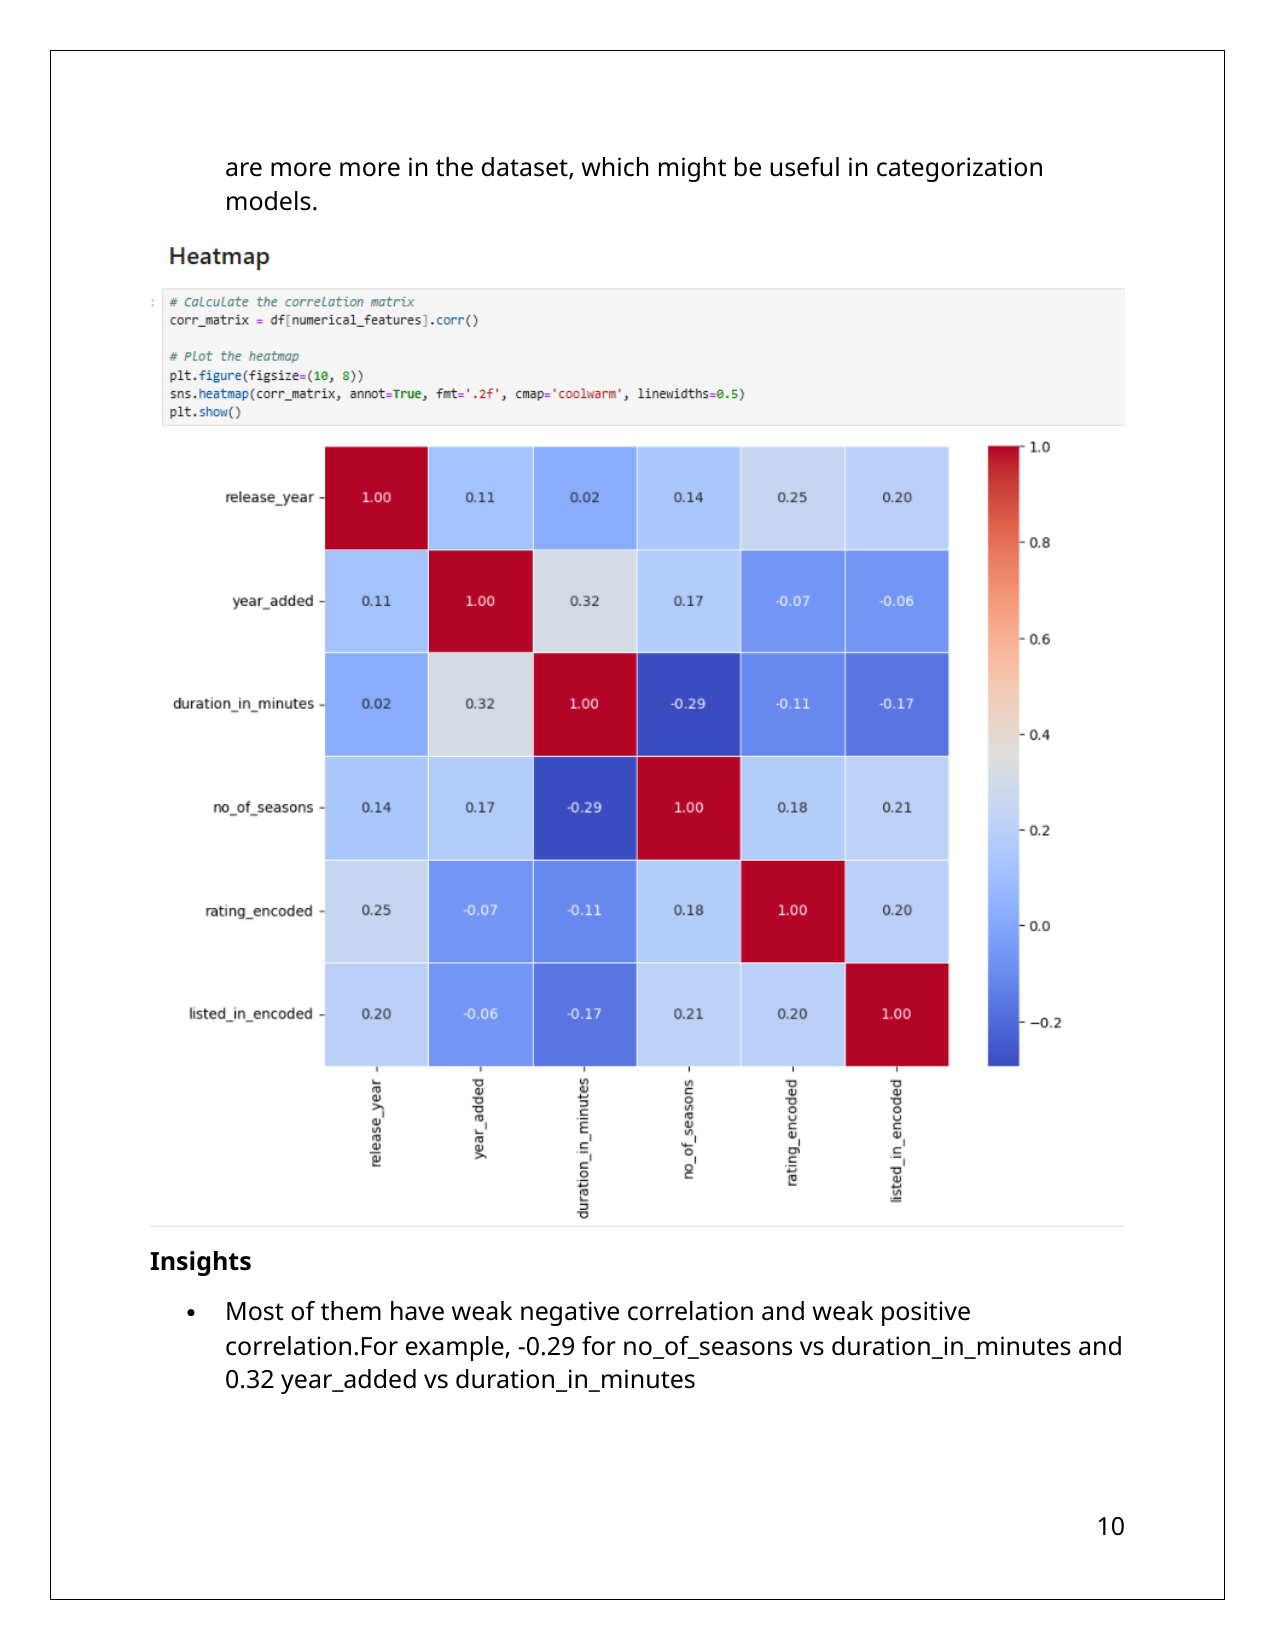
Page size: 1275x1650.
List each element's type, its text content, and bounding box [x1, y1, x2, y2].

text Insights [150, 1243, 1125, 1277]
picture [150, 234, 1125, 1227]
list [187, 150, 1125, 218]
list Most of them have weak negative correlation and weak positive correlation.For example, -0.29 for no_of_seasons vs duration_in_minutes and 0.32 year_added vs duration_in_minutes [187, 1294, 1125, 1396]
